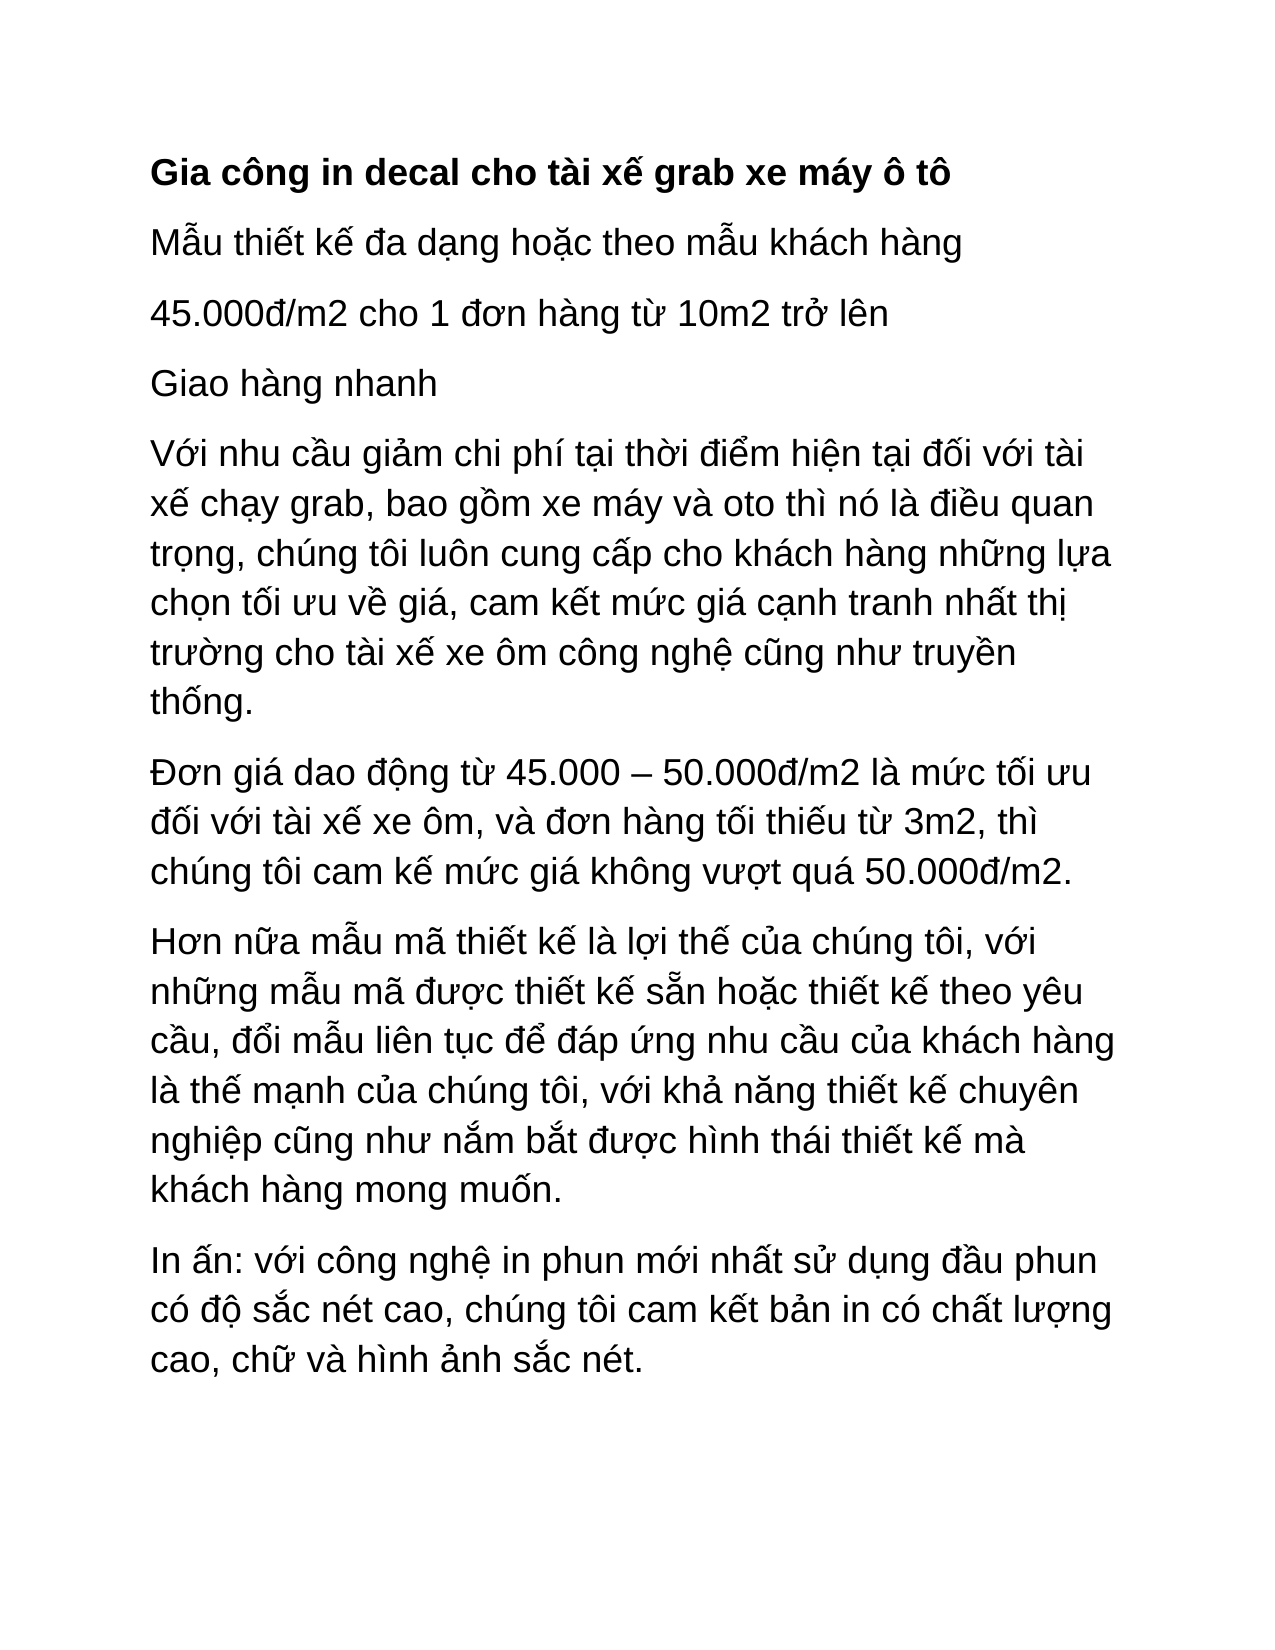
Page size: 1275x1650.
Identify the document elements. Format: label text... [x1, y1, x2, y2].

text Mẫu thiết kế đa dạng hoặc theo mẫu khách hàng [150, 220, 1125, 263]
text Giao hàng nhanh [150, 361, 1125, 404]
text 45.000đ/m2 cho 1 đơn hàng từ 10m2 trở lên [150, 291, 1125, 334]
text Hơn nữa mẫu mã thiết kế là lợi thế của chúng tôi, với những mẫu mã được thiết kế sẵn hoặc thiết kế theo yêu cầu, đổi mẫu liên tục để đáp ứng nhu cầu của khách hàng là thế mạnh của chúng tôi, với khả năng thiết kế chuyên nghiệp cũng như nắm bắt được hình thái thiết kế mà khách hàng mong muốn. [150, 919, 1125, 1211]
text Với nhu cầu giảm chi phí tại thời điểm hiện tại đối với tài xế chạy grab, bao gồm xe máy và oto thì nó là điều quan trọng, chúng tôi luôn cung cấp cho khách hàng những lựa chọn tối ưu về giá, cam kết mức giá cạnh tranh nhất thị trường cho tài xế xe ôm công nghệ cũng như truyền thống. [150, 432, 1125, 723]
text Đơn giá dao động từ 45.000 – 50.000đ/m2 là mức tối ưu đối với tài xế xe ôm, và đơn hàng tối thiếu từ 3m2, thì chúng tôi cam kế mức giá không vượt quá 50.000đ/m2. [150, 750, 1125, 892]
text Gia công in decal cho tài xế grab xe máy ô tô [150, 150, 1125, 193]
text In ấn: với công nghệ in phun mới nhất sử dụng đầu phun có độ sắc nét cao, chúng tôi cam kết bản in có chất lượng cao, chữ và hình ảnh sắc nét. [150, 1238, 1125, 1380]
